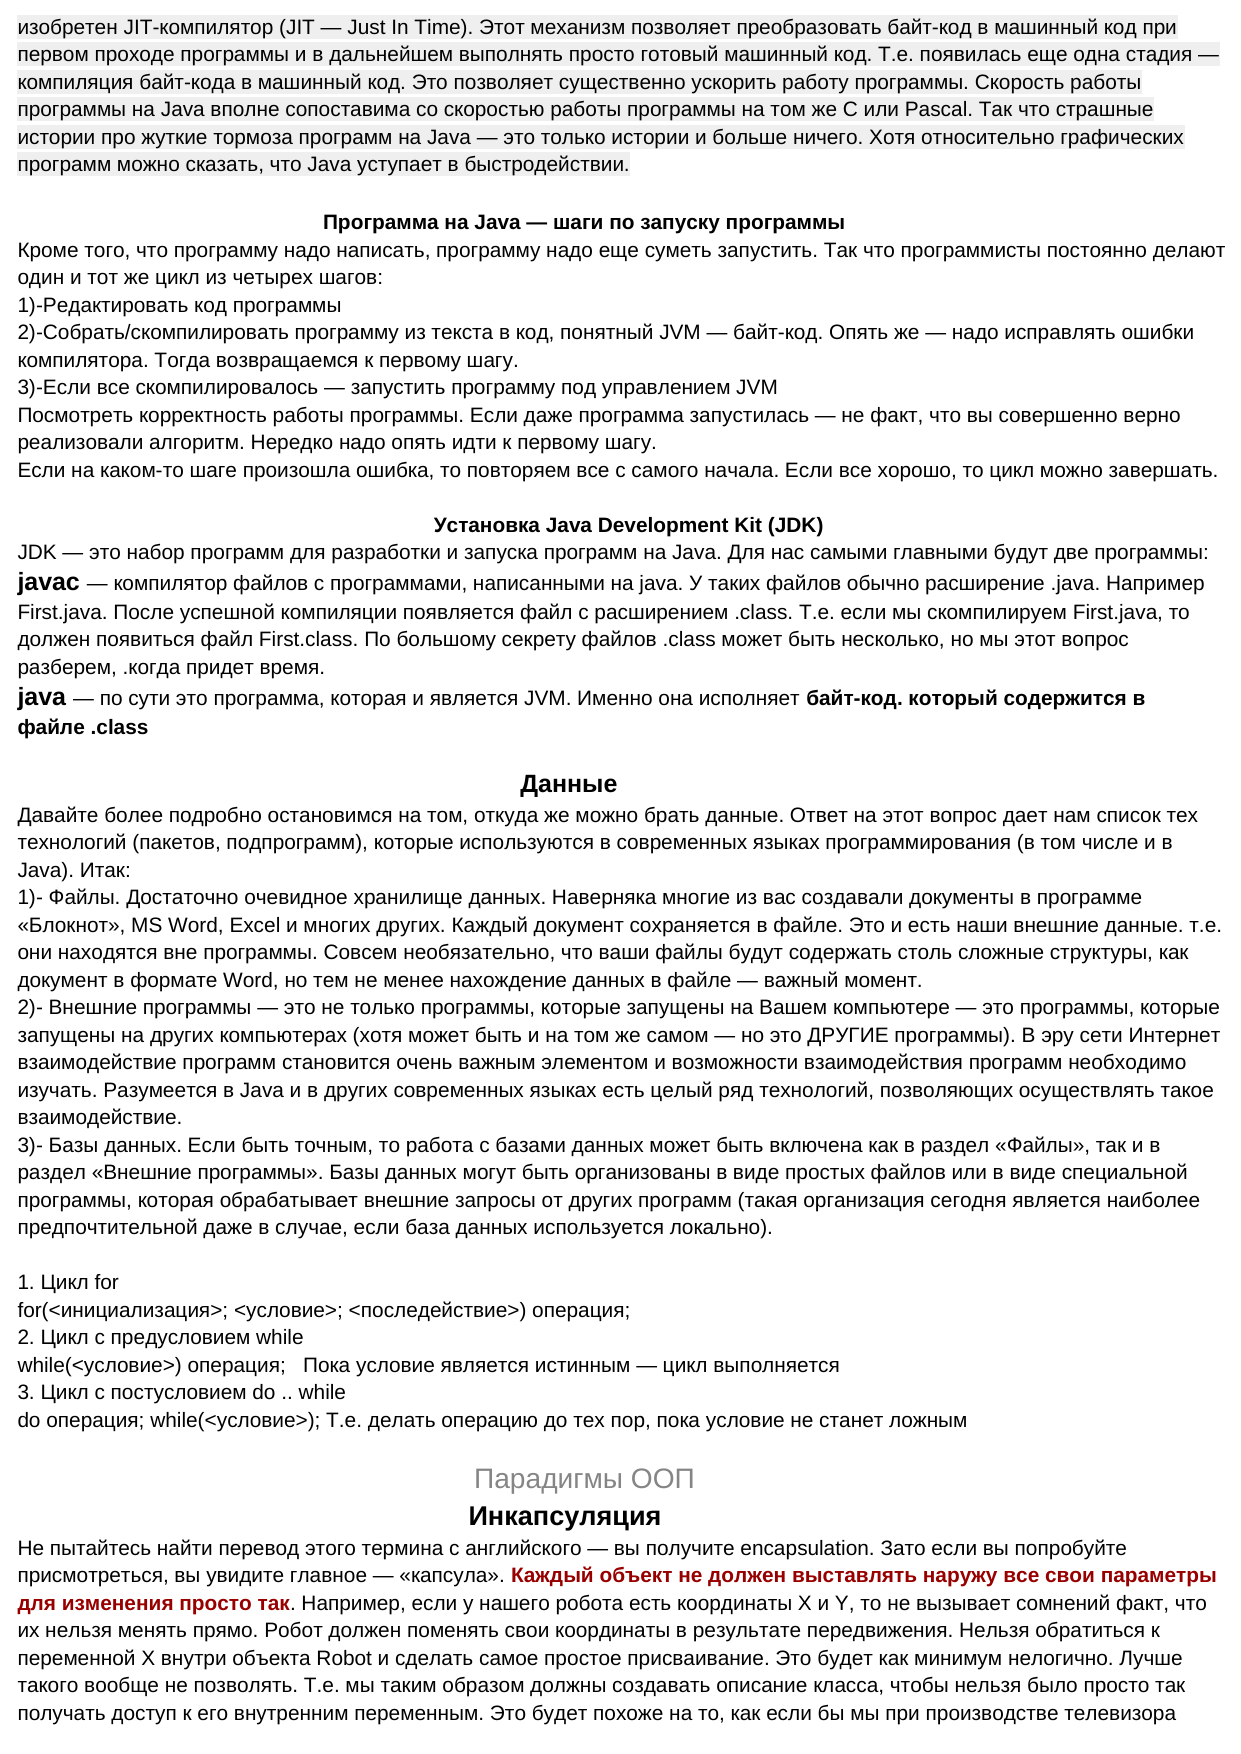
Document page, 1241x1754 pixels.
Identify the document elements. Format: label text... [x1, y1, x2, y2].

text JDK — это набор программ для разработки и запуска программ на Java. Для нас самыми главными будут две программы: [17, 540, 1227, 564]
text do операция; while(<условие>); Т.е. делать операцию до тех пор, пока условие не станет ложным [17, 1407, 1227, 1431]
text Инкапсуляция [17, 1500, 1227, 1531]
text 1)-Редактировать код программы [17, 292, 1227, 316]
text 2)-Собрать/скомпилировать программу из текста в код, понятный JVM — байт-код. Опять же — надо исправлять ошибки компилятора. Тогда возвращаемся к первому шагу. [17, 320, 1227, 371]
text Данные [17, 769, 1227, 798]
text 1. Цикл for [17, 1270, 1227, 1294]
text Установка Java Development Kit (JDK) [17, 512, 1227, 536]
text 3)-Если все скомпилировалось — запустить программу под управлением JVM [17, 375, 1227, 399]
text java — по сути это программа, которая и является JVM. Именно она исполняет байт-код. который содержится в файле .class [17, 682, 1227, 738]
text 1)- Файлы. Достаточно очевидное хранилище данных. Наверняка многие из вас создавали документы в программе «Блокнот», MS Word, Excel и многих других. Каждый документ сохраняется в файле. Это и есть наши внешние данные. т.е. они находятся вне программы. Совсем необязательно, что ваши файлы будут содержать столь сложные структуры, как документ в формате Word, но тем не менее нахождение данных в файле — важный момент. [17, 885, 1227, 991]
text Посмотреть корректность работы программы. Если даже программа запустилась — не факт, что вы совершенно верно реализовали алгоритм. Нередко надо опять идти к первому шагу. [17, 402, 1227, 454]
text Кроме того, что программу надо написать, программу надо еще суметь запустить. Так что программисты постоянно делают один и тот же цикл из четырех шагов: [17, 237, 1227, 289]
text for(<инициализация>; <условие>; <последействие>) операция; [17, 1297, 1227, 1321]
text javac — компилятор файлов с программами, написанными на java. У таких файлов обычно расширение .java. Например First.java. После успешной компиляции появляется файл с расширением .class. Т.е. если мы скомпилируем First.java, то должен появиться файл First.class. По большому секрету файлов .class может быть несколько, но мы этот вопрос разберем, .когда придет время. [17, 567, 1227, 679]
text 2)- Внешние программы — это не только программы, которые запущены на Вашем компьютере — это программы, которые запущены на других компьютерах (хотя может быть и на том же самом — но это ДРУГИЕ программы). В эру сети Интернет взаимодействие программ становится очень важным элементом и возможности взаимодействия программ необходимо изучать. Разумеется в Java и в других современных языках есть целый ряд технологий, позволяющих осуществлять такое взаимодействие. [17, 995, 1227, 1129]
text while(<условие>) операция; Пока условие является истинным — цикл выполняется [17, 1352, 1227, 1376]
text Если на каком-то шаге произошла ошибка, то повторяем все с самого начала. Если все хорошо, то цикл можно завершать. [17, 457, 1227, 481]
text Давайте более подробно остановимся на том, откуда же можно брать данные. Ответ на этот вопрос дает нам список тех технологий (пакетов, подпрограмм), которые используются в современных языках программирования (в том числе и в Java). Итак: [17, 802, 1227, 881]
text 2. Цикл с предусловием while [17, 1325, 1227, 1349]
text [17, 15, 1227, 176]
text Парадигмы ООП [17, 1462, 1227, 1495]
text 3)- Базы данных. Если быть точным, то работа с базами данных может быть включена как в раздел «Файлы», так и в раздел «Внешние программы». Базы данных могут быть организованы в виде простых файлов или в виде специальной программы, которая обрабатывает внешние запросы от других программ (такая организация сегодня является наиболее предпочтительной даже в случае, если база данных используется локально). [17, 1132, 1227, 1239]
text Программа на Java — шаги по запуску программы [17, 210, 1227, 234]
text 3. Цикл с постусловием do .. while [17, 1380, 1227, 1404]
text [17, 1536, 1227, 1724]
